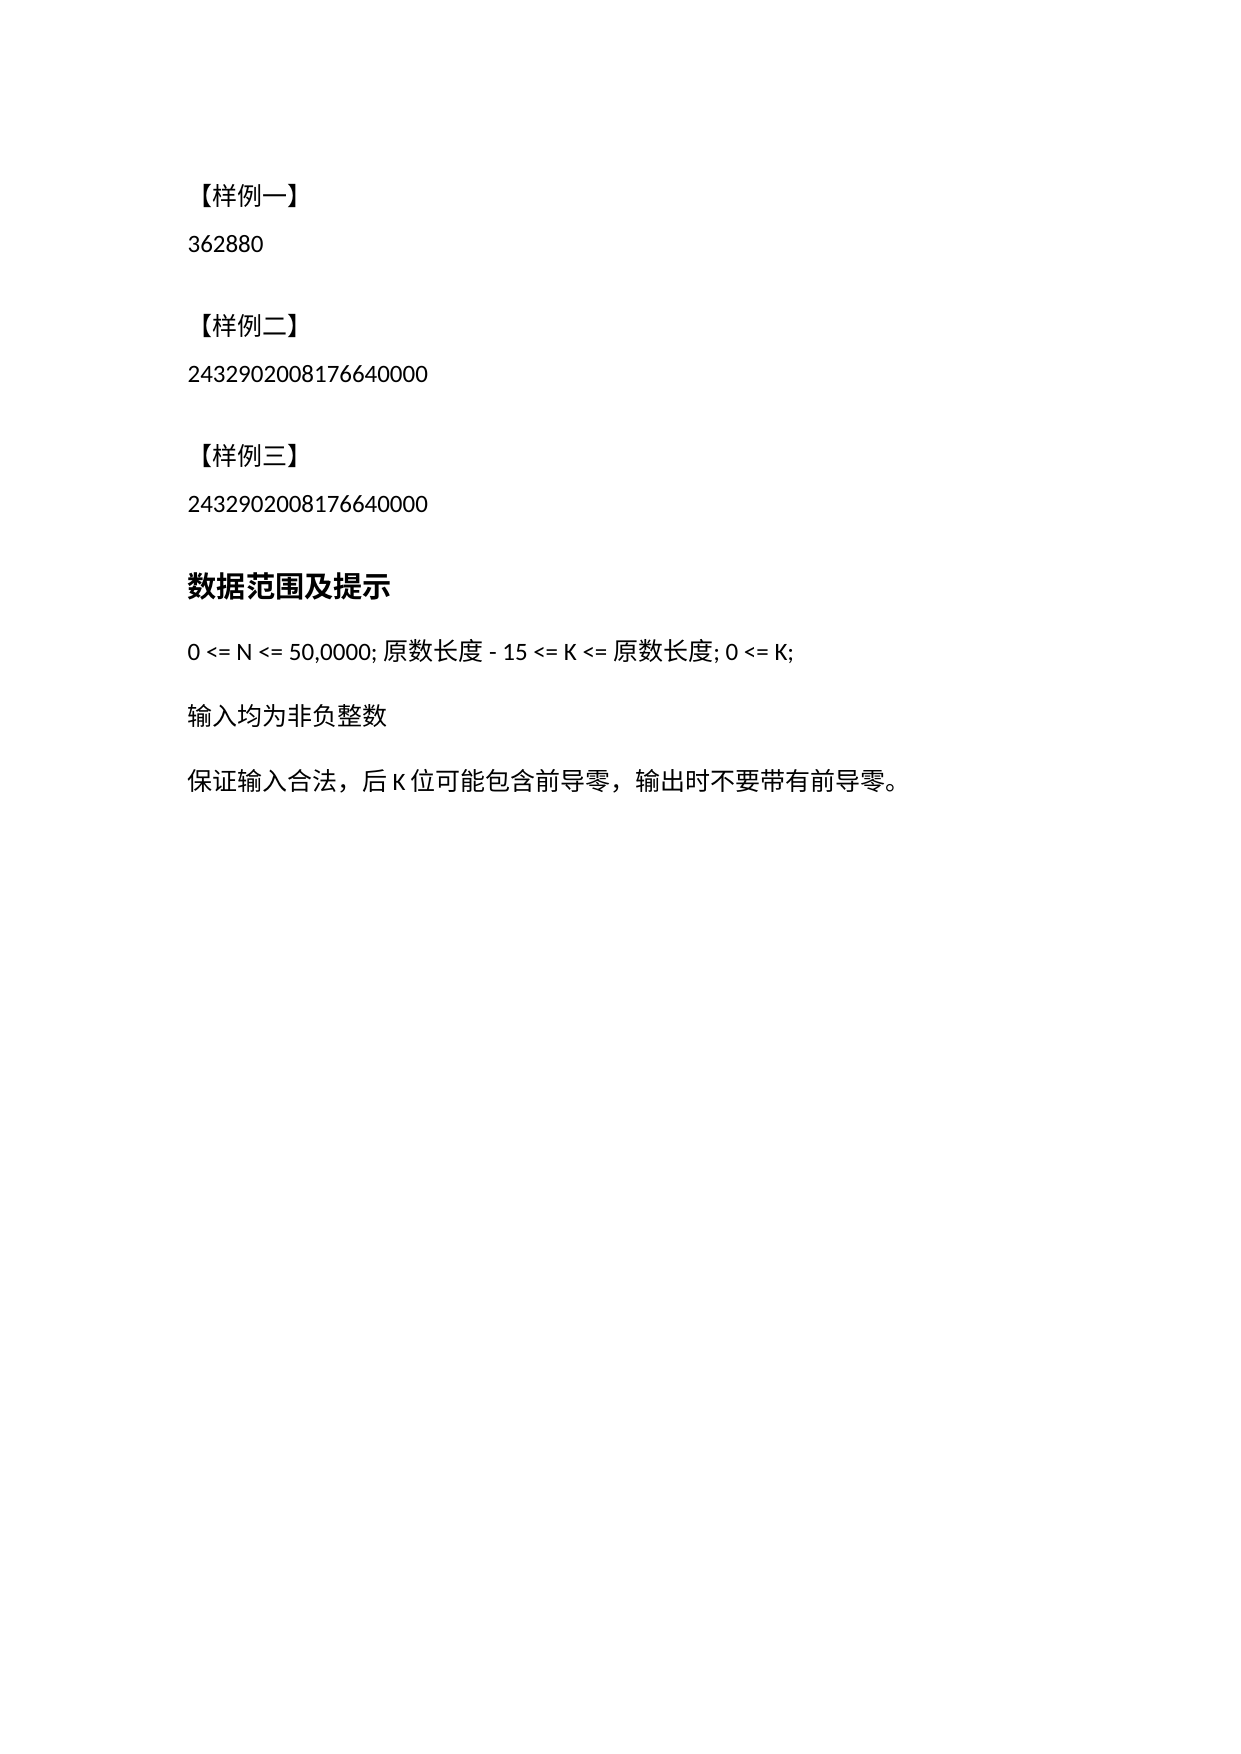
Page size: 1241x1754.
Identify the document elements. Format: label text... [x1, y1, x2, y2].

text 【样例三】 [187, 422, 1053, 487]
text 0 <= N <= 50,0000; 原数长度 - 15 <= K <= 原数长度; 0 <= K; [187, 617, 1053, 682]
text 数据范围及提示 [187, 552, 1053, 617]
text 保证输入合法，后K位可能包含前导零，输出时不要带有前导零。 [187, 747, 1053, 812]
text 输入均为非负整数 [187, 682, 1053, 747]
text 2432902008176640000 [187, 487, 1053, 519]
text 【样例二】 [187, 292, 1053, 357]
text 2432902008176640000 [187, 357, 1053, 389]
text 【样例一】 [187, 162, 1053, 227]
text 362880 [187, 227, 1053, 259]
